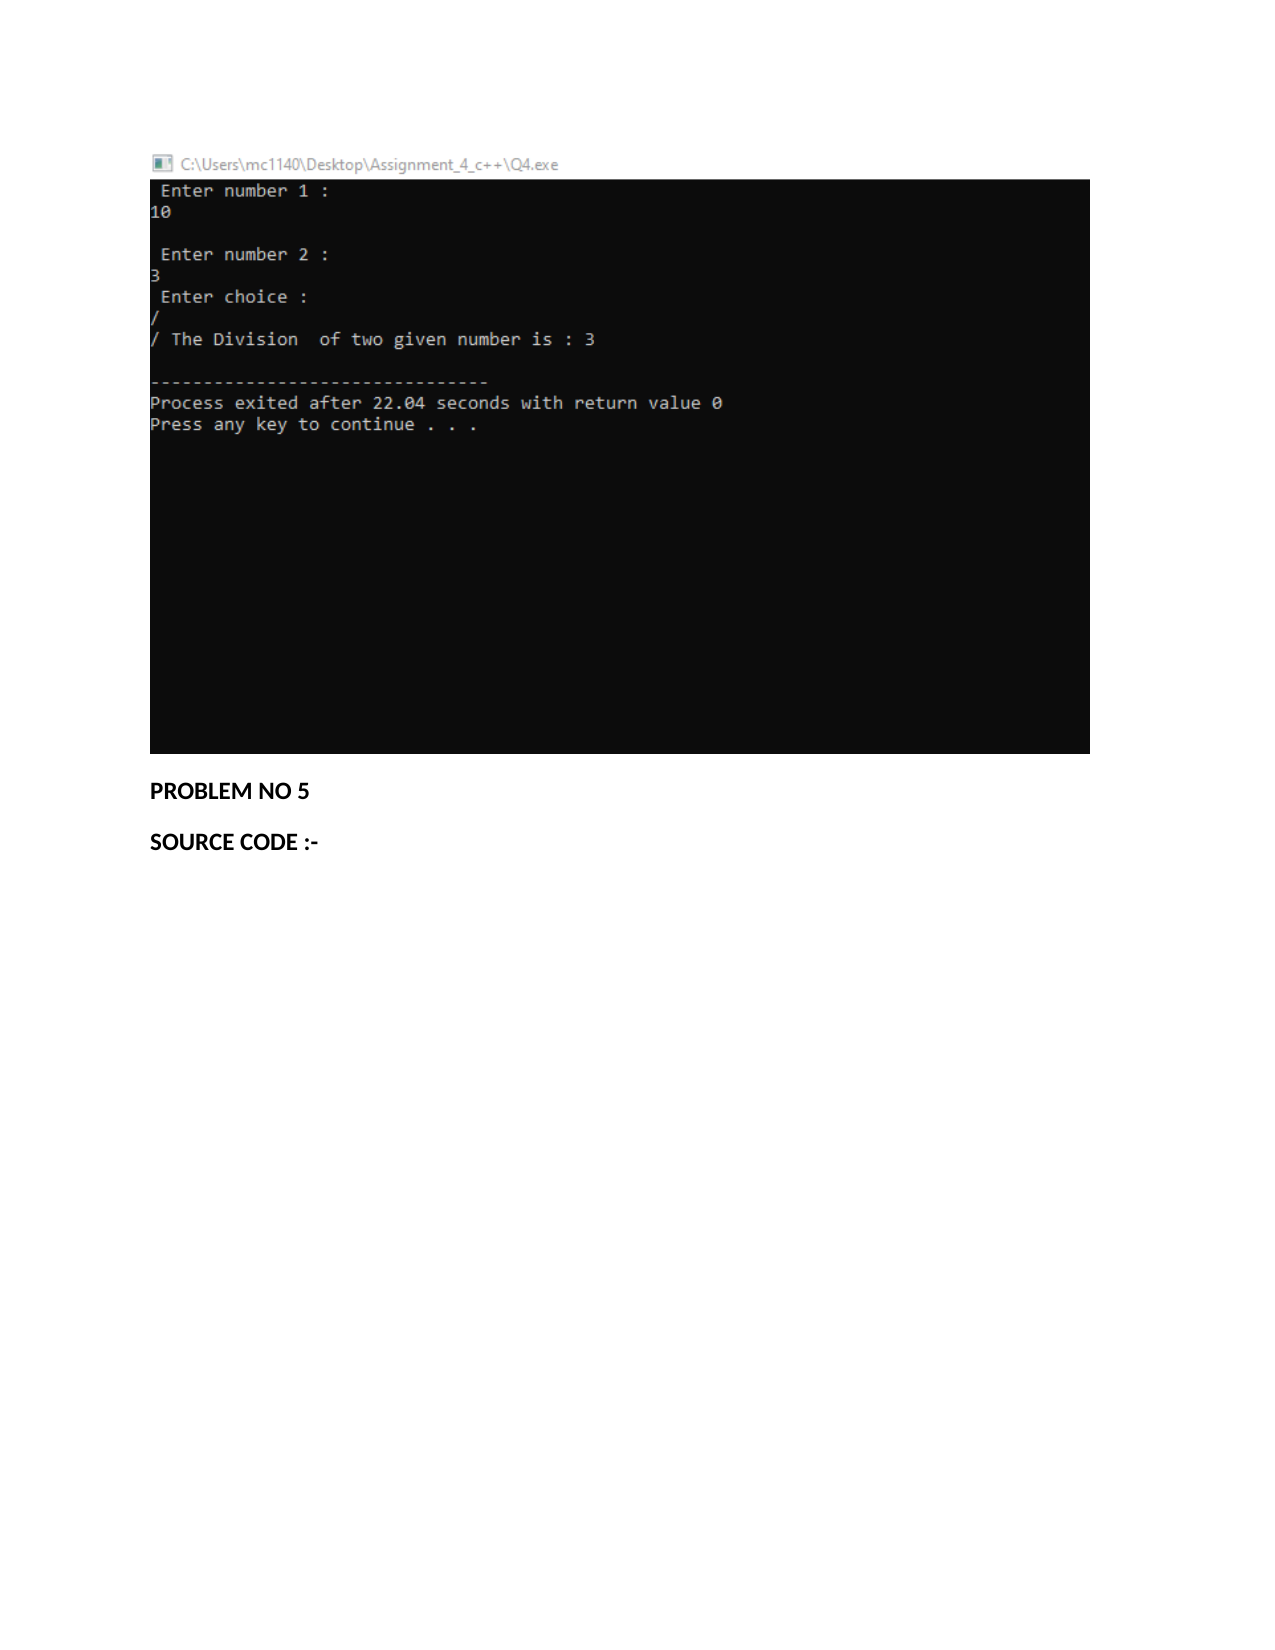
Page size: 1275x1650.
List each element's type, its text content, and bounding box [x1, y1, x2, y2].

text PROBLEM NO 5 [150, 775, 1125, 805]
text SOURCE CODE :- [150, 827, 1125, 857]
picture [150, 150, 1090, 754]
